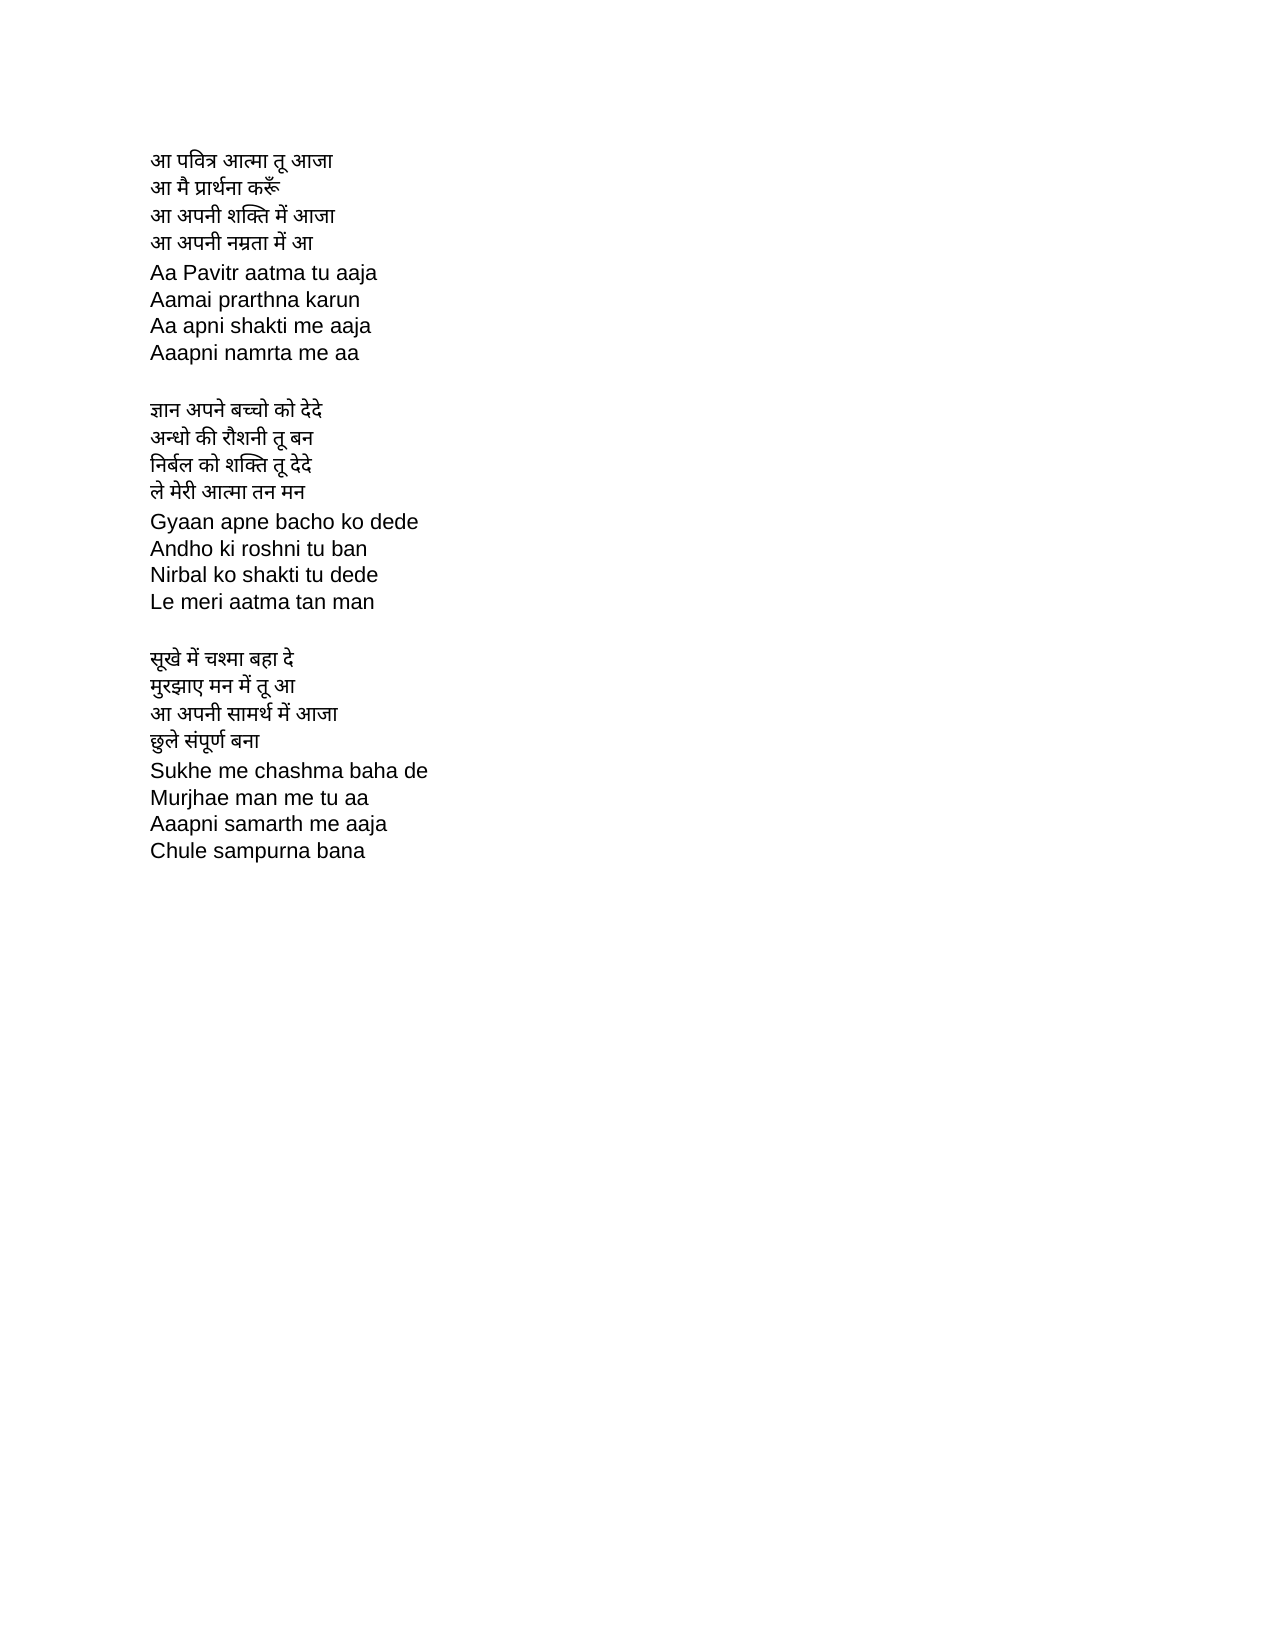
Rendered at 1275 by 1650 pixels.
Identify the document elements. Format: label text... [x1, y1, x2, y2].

text आ पवित्र आत्मा तू आजा आ मै प्रार्थना करूँ आ अपनी शक्ति में आजा आ अपनी नम्रता में आ [150, 150, 1125, 259]
text Aa Pavitr aatma tu aaja Aamai prarthna karun Aa apni shakti me aaja Aaapni namrta me aa [150, 259, 1125, 365]
text Sukhe me chashma baha de Murjhae man me tu aa Aaapni samarth me aaja Chule sampurna bana [150, 757, 1125, 863]
text Gyaan apne bacho ko dede Andho ki roshni tu ban Nirbal ko shakti tu dede Le meri aatma tan man [150, 508, 1125, 614]
text सूखे में चश्मा बहा दे मुरझाए मन में तू आ आ अपनी सामर्थ में आजा छुले संपूर्ण बना [150, 648, 1125, 757]
text ज्ञान अपने बच्चो को देदे अन्धो की रौशनी तू बन निर्बल को शक्ति तू देदे ले मेरी आत्मा तन मन [150, 399, 1125, 508]
